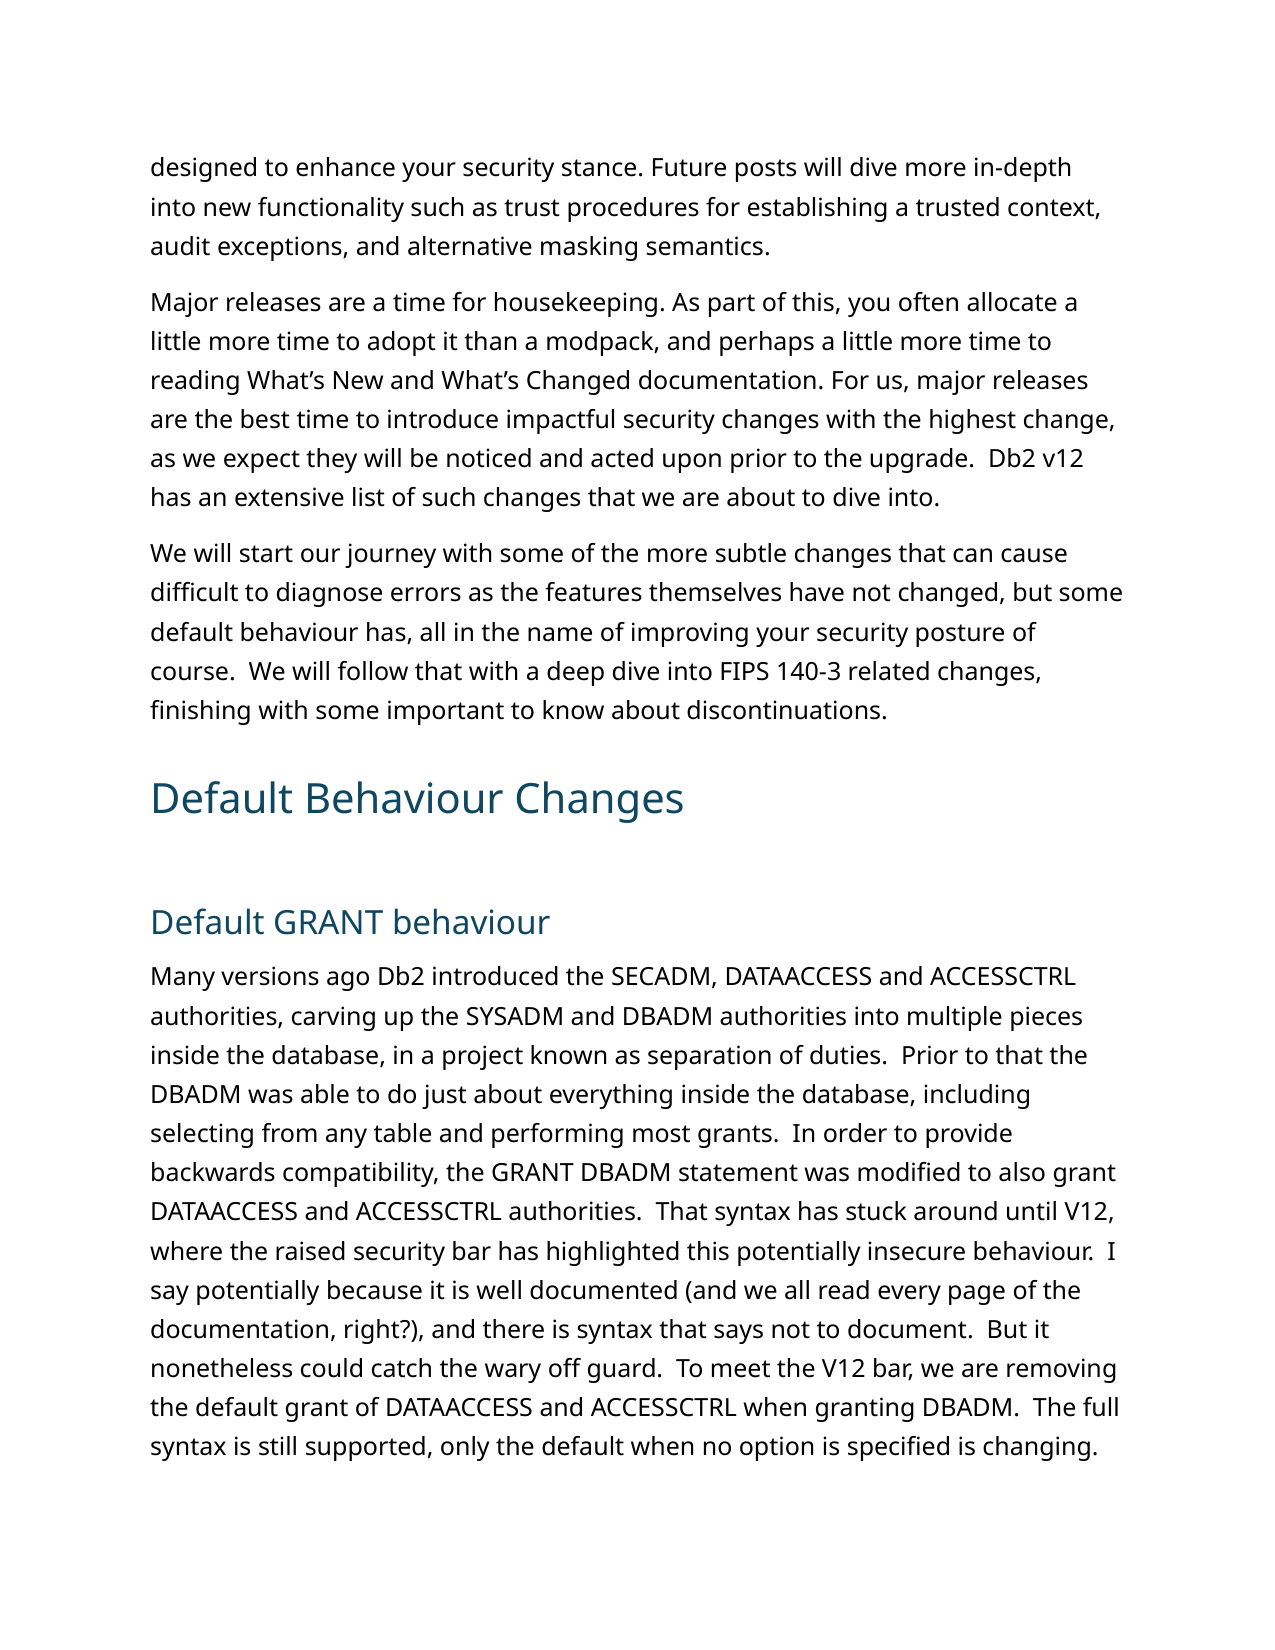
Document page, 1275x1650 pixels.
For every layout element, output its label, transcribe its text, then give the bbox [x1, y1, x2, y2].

text We will start our journey with some of the more subtle changes that can cause difficult to diagnose errors as the features themselves have not changed, but some default behaviour has, all in the name of improving your security posture of course. We will follow that with a deep dive into FIPS 140-3 related changes, finishing with some important to know about discontinuations. [150, 536, 1125, 727]
text Major releases are a time for housekeeping. As part of this, you often allocate a little more time to adopt it than a modpack, and perhaps a little more time to reading What’s New and What’s Changed documentation. For us, major releases are the best time to introduce impactful security changes with the highest change, as we expect they will be noticed and acted upon prior to the upgrade. Db2 v12 has an extensive list of such changes that we are about to dive into. [150, 284, 1125, 514]
subtitle Default Behaviour Changes [150, 769, 1125, 826]
subtitle Default GRANT behaviour [150, 898, 1125, 944]
text Many versions ago Db2 introduced the SECADM, DATAACCESS and ACCESSCTRL authorities, carving up the SYSADM and DBADM authorities into multiple pieces inside the database, in a project known as separation of duties. Prior to that the DBADM was able to do just about everything inside the database, including selecting from any table and performing most grants. In order to provide backwards compatibility, the GRANT DBADM statement was modified to also grant DATAACCESS and ACCESSCTRL authorities. That syntax has stuck around until V12, where the raised security bar has highlighted this potentially insecure behaviour. I say potentially because it is well documented (and we all read every page of the documentation, right?), and there is syntax that says not to document. But it nonetheless could catch the wary off guard. To meet the V12 bar, we are removing the default grant of DATAACCESS and ACCESSCTRL when granting DBADM. The full syntax is still supported, only the default when no option is specified is changing. [150, 959, 1125, 1463]
